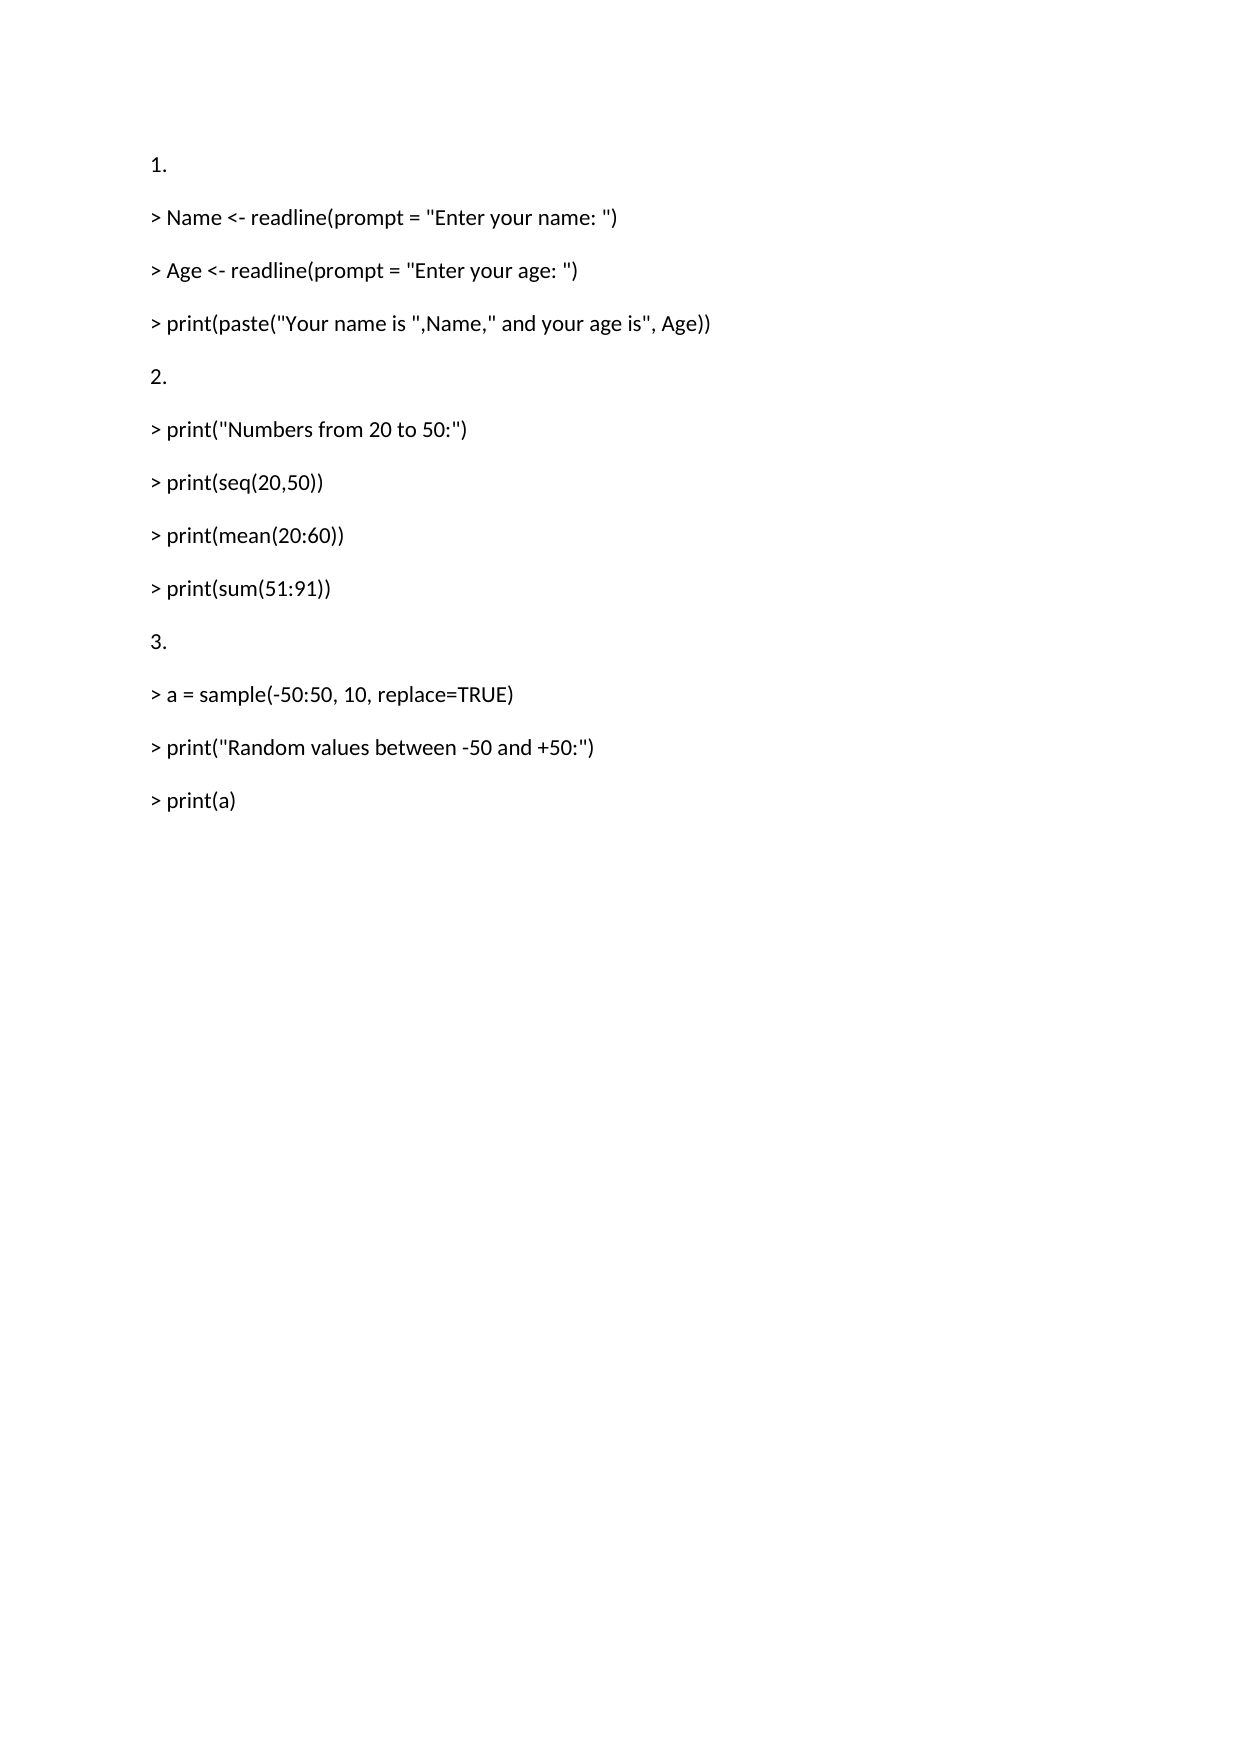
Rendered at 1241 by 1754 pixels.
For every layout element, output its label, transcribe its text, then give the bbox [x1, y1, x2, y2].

text > print(seq(20,50)) [150, 468, 1090, 496]
text > print(sum(51:91)) [150, 574, 1090, 602]
text 1. [150, 150, 1090, 178]
text 2. [150, 362, 1090, 390]
text > a = sample(-50:50, 10, replace=TRUE) [150, 680, 1090, 708]
text > Age <- readline(prompt = "Enter your age: ") [150, 256, 1090, 284]
text > print("Numbers from 20 to 50:") [150, 415, 1090, 443]
text > print("Random values between -50 and +50:") [150, 733, 1090, 761]
text 3. [150, 627, 1090, 655]
text > print(a) [150, 786, 1090, 814]
text > print(paste("Your name is ",Name," and your age is", Age)) [150, 309, 1090, 337]
text > print(mean(20:60)) [150, 521, 1090, 549]
text > Name <- readline(prompt = "Enter your name: ") [150, 203, 1090, 231]
